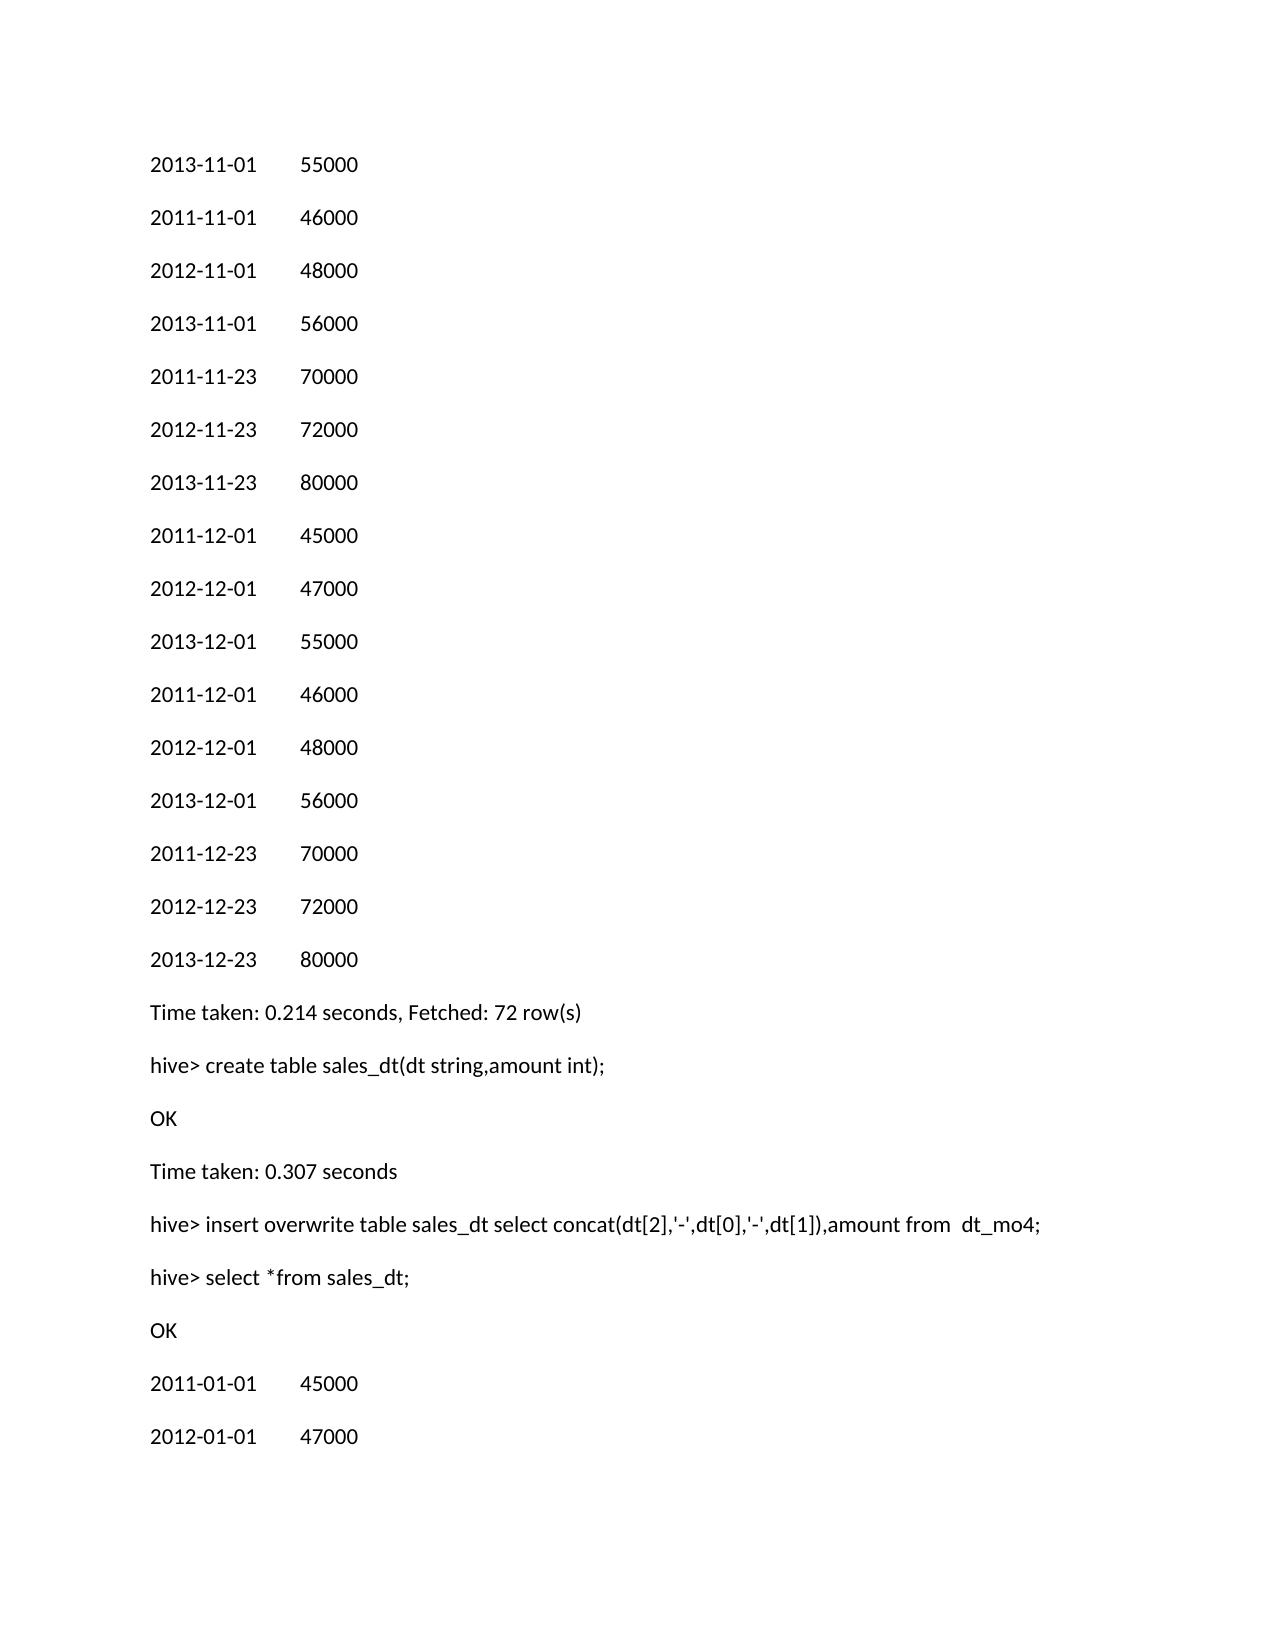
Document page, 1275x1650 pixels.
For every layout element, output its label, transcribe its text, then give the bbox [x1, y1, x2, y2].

text 2012-12-01 48000 [150, 733, 1125, 761]
text 2011-12-01 45000 [150, 521, 1125, 549]
text 2013-11-01 56000 [150, 309, 1125, 337]
text 2013-11-23 80000 [150, 468, 1125, 496]
text hive> select *from sales_dt; [150, 1263, 1125, 1291]
text 2012-11-23 72000 [150, 415, 1125, 443]
text 2012-12-23 72000 [150, 892, 1125, 920]
text 2013-12-23 80000 [150, 945, 1125, 973]
text 2012-01-01 47000 [150, 1422, 1125, 1451]
text 2013-11-01 55000 [150, 150, 1125, 178]
text Time taken: 0.307 seconds [150, 1157, 1125, 1185]
text OK [150, 1104, 1125, 1132]
text 2011-01-01 45000 [150, 1369, 1125, 1397]
text 2011-11-01 46000 [150, 203, 1125, 231]
text hive> create table sales_dt(dt string,amount int); [150, 1051, 1125, 1079]
text Time taken: 0.214 seconds, Fetched: 72 row(s) [150, 998, 1125, 1026]
text 2011-12-23 70000 [150, 839, 1125, 867]
text 2013-12-01 55000 [150, 627, 1125, 655]
text OK [150, 1316, 1125, 1344]
text 2011-11-23 70000 [150, 362, 1125, 390]
text 2011-12-01 46000 [150, 680, 1125, 708]
text hive> insert overwrite table sales_dt select concat(dt[2],'-',dt[0],'-',dt[1]),amount from dt_mo4; [150, 1210, 1125, 1238]
text 2012-12-01 47000 [150, 574, 1125, 602]
text 2012-11-01 48000 [150, 256, 1125, 284]
text 2013-12-01 56000 [150, 786, 1125, 814]
